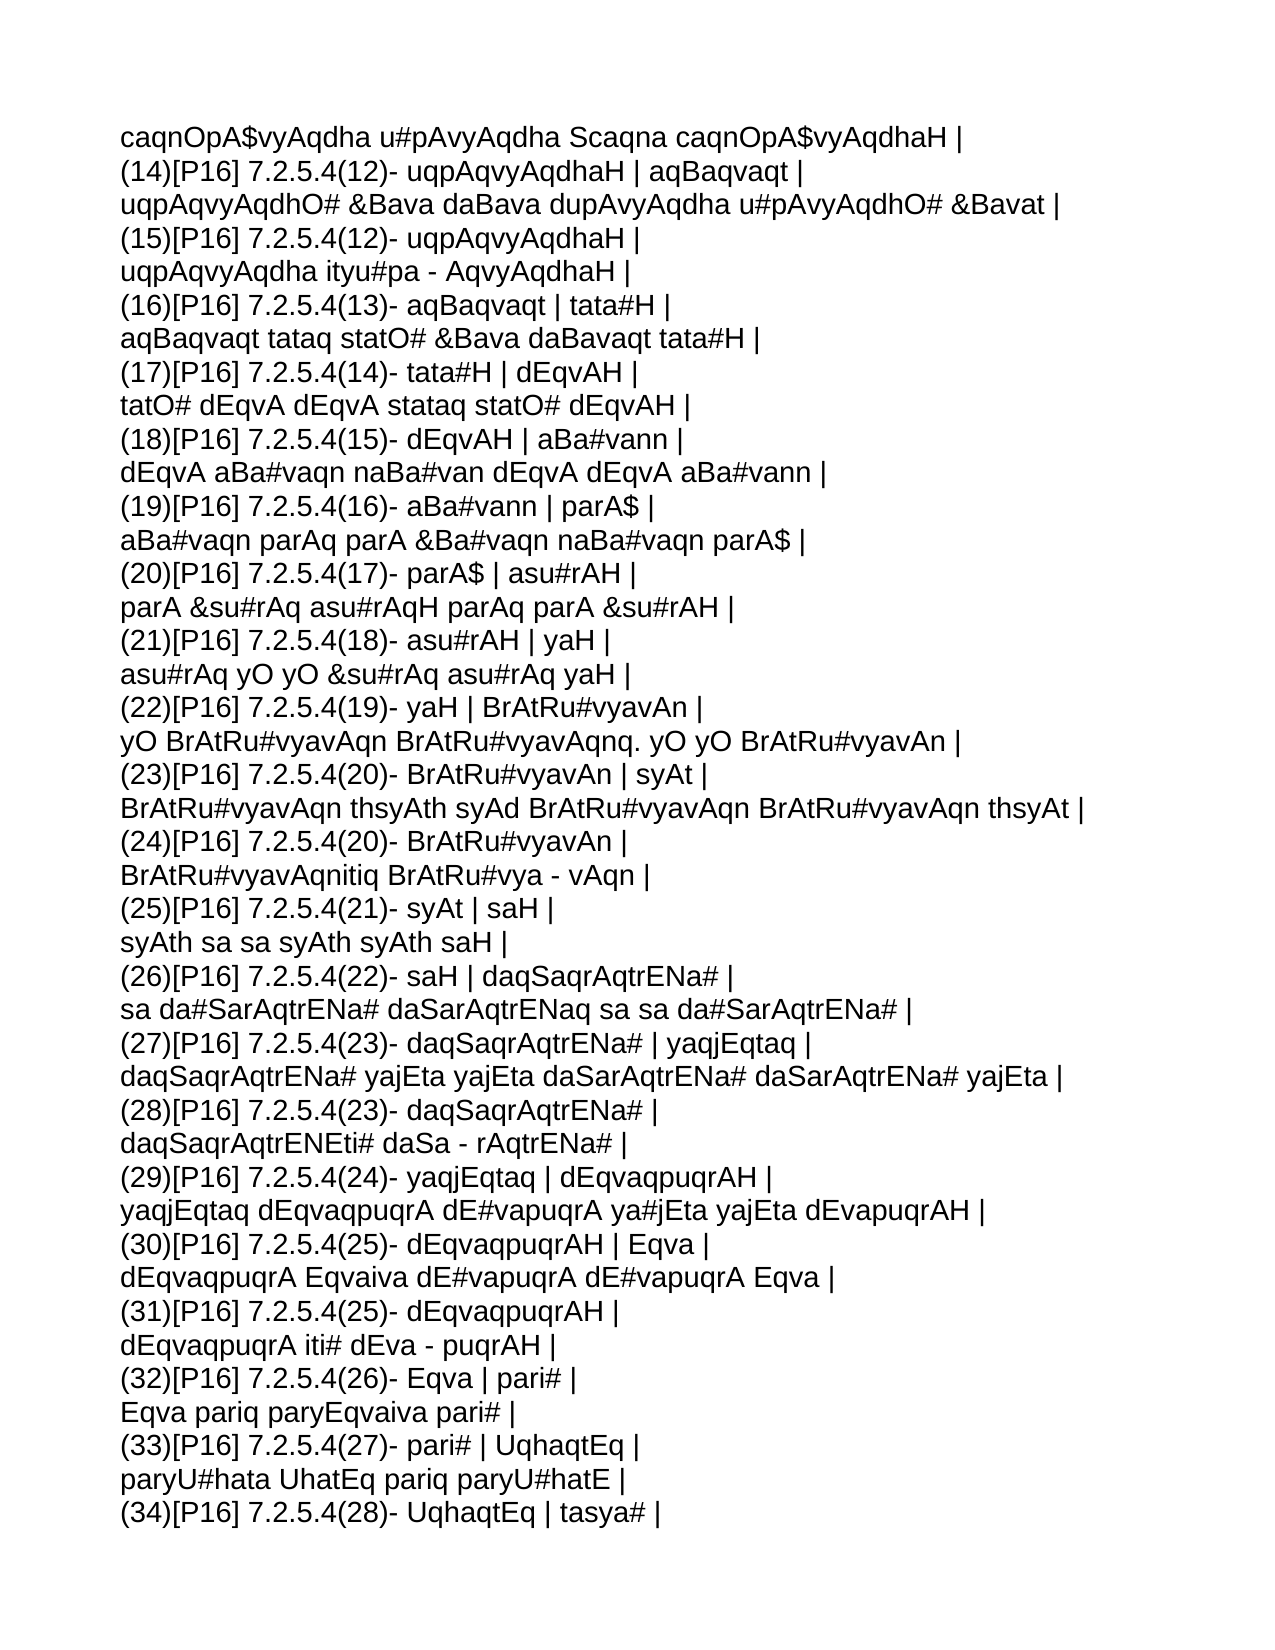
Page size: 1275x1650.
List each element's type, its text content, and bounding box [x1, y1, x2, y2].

text (33)[P16] 7.2.5.4(27)- pari# | UqhaqtEq | [120, 1428, 1200, 1462]
text (31)[P16] 7.2.5.4(25)- dEqvaqpuqrAH | [120, 1294, 1200, 1327]
text uqpAqvyAqdha ityu#pa - AqvyAqdhaH | [120, 254, 1200, 288]
text (22)[P16] 7.2.5.4(19)- yaH | BrAtRu#vyavAn | [120, 690, 1200, 724]
text (26)[P16] 7.2.5.4(22)- saH | daqSaqrAqtrENa# | [120, 958, 1200, 992]
text (17)[P16] 7.2.5.4(14)- tata#H | dEqvAH | [120, 355, 1200, 388]
text yO BrAtRu#vyavAqn BrAtRu#vyavAqnq. yO yO BrAtRu#vyavAn | [120, 724, 1200, 757]
text (30)[P16] 7.2.5.4(25)- dEqvaqpuqrAH | Eqva | [120, 1227, 1200, 1260]
text (29)[P16] 7.2.5.4(24)- yaqjEqtaq | dEqvaqpuqrAH | [120, 1160, 1200, 1193]
text Eqva pariq paryEqvaiva pari# | [120, 1394, 1200, 1428]
text dEqvaqpuqrA iti# dEva - puqrAH | [120, 1327, 1200, 1361]
text (23)[P16] 7.2.5.4(20)- BrAtRu#vyavAn | syAt | [120, 757, 1200, 791]
text daqSaqrAqtrENEti# daSa - rAqtrENa# | [120, 1126, 1200, 1160]
text yaqjEqtaq dEqvaqpuqrA dE#vapuqrA ya#jEta yajEta dEvapuqrAH | [120, 1193, 1200, 1227]
text (15)[P16] 7.2.5.4(12)- uqpAqvyAqdhaH | [120, 221, 1200, 254]
text BrAtRu#vyavAqn thsyAth syAd BrAtRu#vyavAqn BrAtRu#vyavAqn thsyAt | [120, 791, 1200, 824]
text dEqvaqpuqrA Eqvaiva dE#vapuqrA dE#vapuqrA Eqva | [120, 1260, 1200, 1294]
text paryU#hata UhatEq pariq paryU#hatE | [120, 1462, 1200, 1495]
text (21)[P16] 7.2.5.4(18)- asu#rAH | yaH | [120, 623, 1200, 657]
text sa da#SarAqtrENa# daSarAqtrENaq sa sa da#SarAqtrENa# | [120, 992, 1200, 1026]
text aqBaqvaqt tataq statO# &Bava daBavaqt tata#H | [120, 321, 1200, 355]
text uqpAqvyAqdhO# &Bava daBava dupAvyAqdha u#pAvyAqdhO# &Bavat | [120, 187, 1200, 221]
text (18)[P16] 7.2.5.4(15)- dEqvAH | aBa#vann | [120, 422, 1200, 455]
text (32)[P16] 7.2.5.4(26)- Eqva | pari# | [120, 1361, 1200, 1394]
text (14)[P16] 7.2.5.4(12)- uqpAqvyAqdhaH | aqBaqvaqt | [120, 153, 1200, 187]
text (27)[P16] 7.2.5.4(23)- daqSaqrAqtrENa# | yaqjEqtaq | [120, 1026, 1200, 1059]
text caqnOpA$vyAqdha u#pAvyAqdha Scaqna caqnOpA$vyAqdhaH | [120, 120, 1200, 153]
text (16)[P16] 7.2.5.4(13)- aqBaqvaqt | tata#H | [120, 288, 1200, 321]
text (19)[P16] 7.2.5.4(16)- aBa#vann | parA$ | [120, 489, 1200, 522]
text aBa#vaqn parAq parA &Ba#vaqn naBa#vaqn parA$ | [120, 522, 1200, 556]
text (34)[P16] 7.2.5.4(28)- UqhaqtEq | tasya# | [120, 1495, 1200, 1529]
text tatO# dEqvA dEqvA stataq statO# dEqvAH | [120, 388, 1200, 422]
text (20)[P16] 7.2.5.4(17)- parA$ | asu#rAH | [120, 556, 1200, 589]
text (24)[P16] 7.2.5.4(20)- BrAtRu#vyavAn | [120, 824, 1200, 858]
text (28)[P16] 7.2.5.4(23)- daqSaqrAqtrENa# | [120, 1093, 1200, 1126]
text parA &su#rAq asu#rAqH parAq parA &su#rAH | [120, 589, 1200, 623]
text syAth sa sa syAth syAth saH | [120, 925, 1200, 958]
text daqSaqrAqtrENa# yajEta yajEta daSarAqtrENa# daSarAqtrENa# yajEta | [120, 1059, 1200, 1093]
text (25)[P16] 7.2.5.4(21)- syAt | saH | [120, 891, 1200, 925]
text dEqvA aBa#vaqn naBa#van dEqvA dEqvA aBa#vann | [120, 455, 1200, 489]
text asu#rAq yO yO &su#rAq asu#rAq yaH | [120, 657, 1200, 690]
text BrAtRu#vyavAqnitiq BrAtRu#vya - vAqn | [120, 858, 1200, 891]
